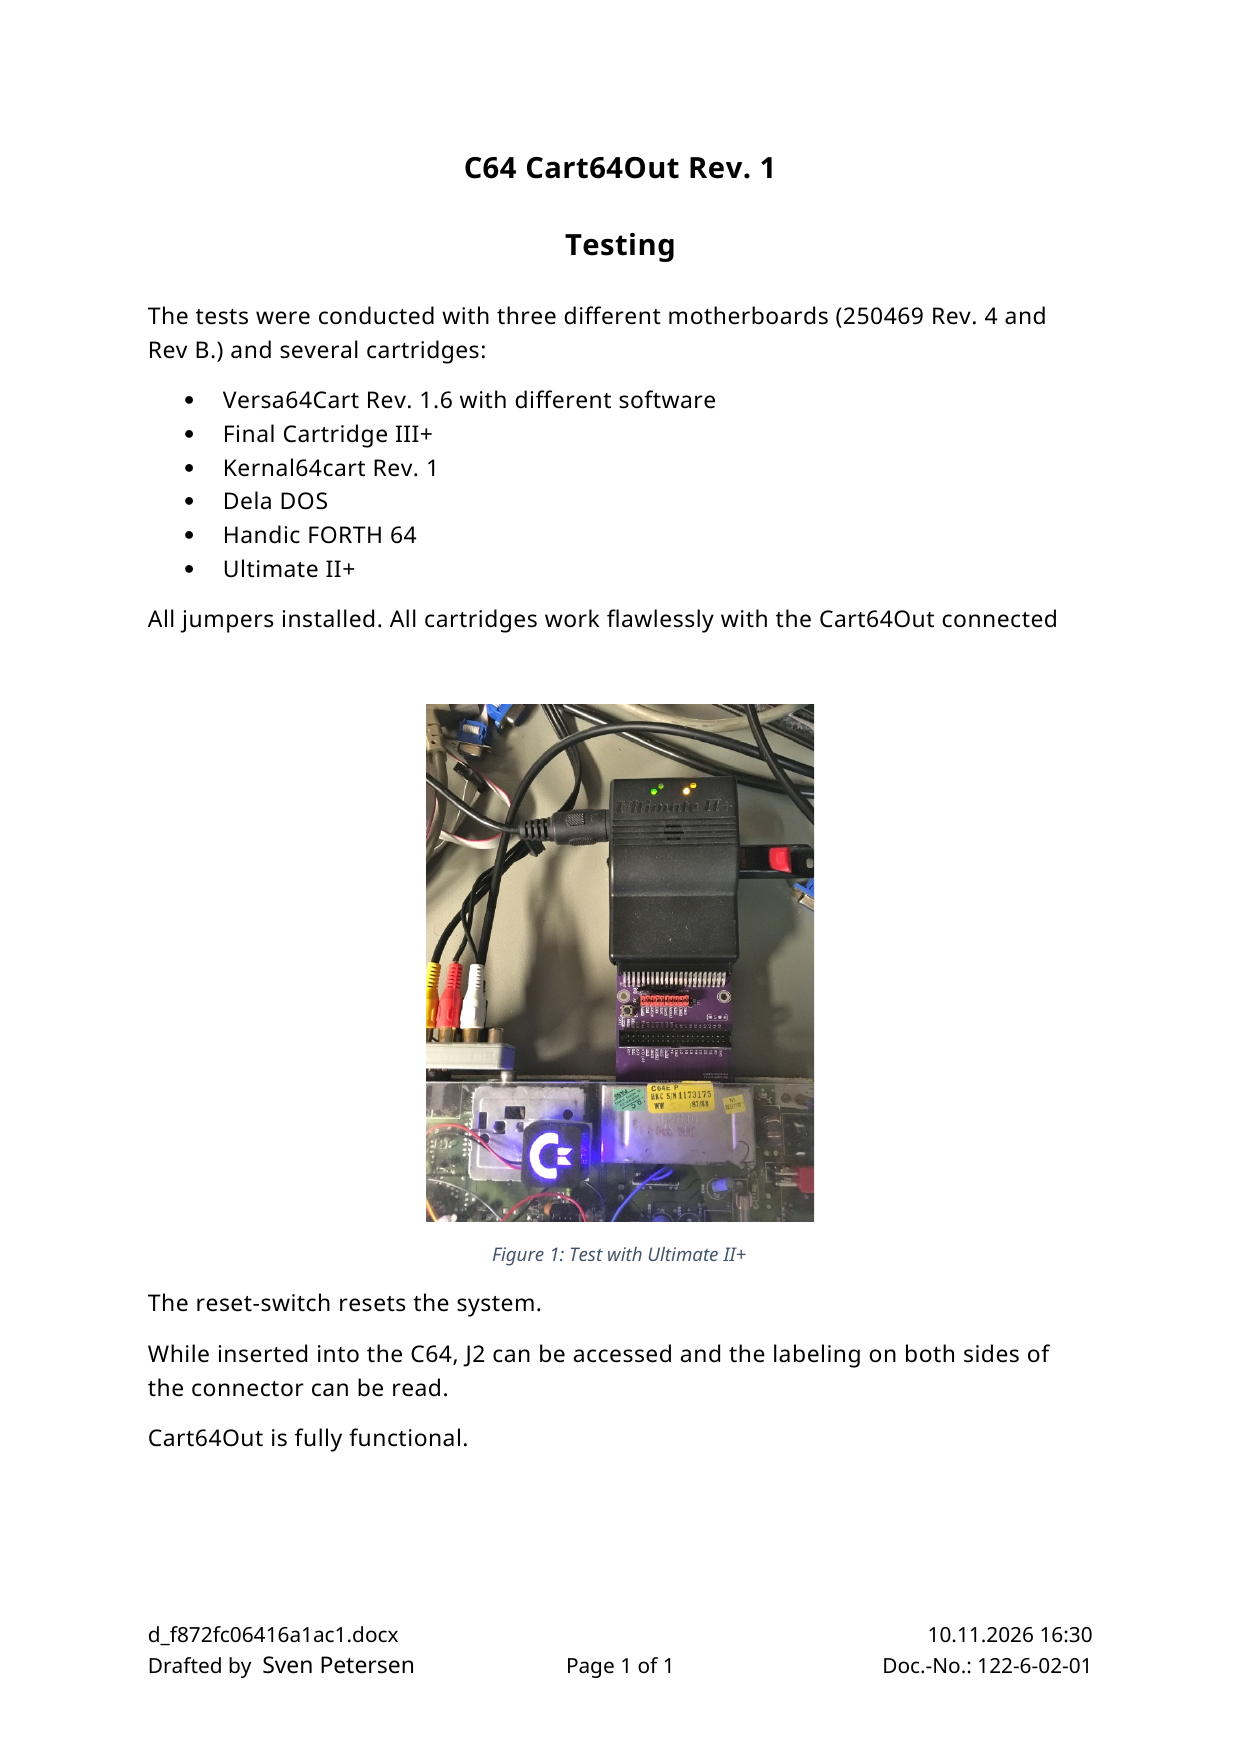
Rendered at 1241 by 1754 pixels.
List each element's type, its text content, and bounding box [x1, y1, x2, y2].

list Final Cartridge III+ [185, 418, 1093, 449]
picture [426, 704, 815, 1222]
text C64 Cart64Out Rev. 1 [148, 148, 1093, 187]
text Figure 1: Test with Ultimate II+ [148, 1241, 1093, 1266]
list Dela DOS [185, 485, 1093, 517]
text Cart64Out is fully functional. [148, 1422, 1093, 1453]
text Testing [148, 224, 1093, 263]
list Versa64Cart Rev. 1.6 with different software [185, 384, 1093, 415]
text The tests were conducted with three different motherboards (250469 Rev. 4 and Rev B.) and several cartridges: [148, 300, 1093, 365]
list Ultimate II+ [185, 553, 1093, 584]
text The reset-switch resets the system. [148, 1287, 1093, 1318]
text While inserted into the C64, J2 can be accessed and the labeling on both sides of the connector can be read. [148, 1338, 1093, 1403]
list Handic FORTH 64 [185, 519, 1093, 550]
list Kernal64cart Rev. 1 [185, 452, 1093, 483]
text All jumpers installed. All cartridges work flawlessly with the Cart64Out connected [148, 603, 1093, 634]
